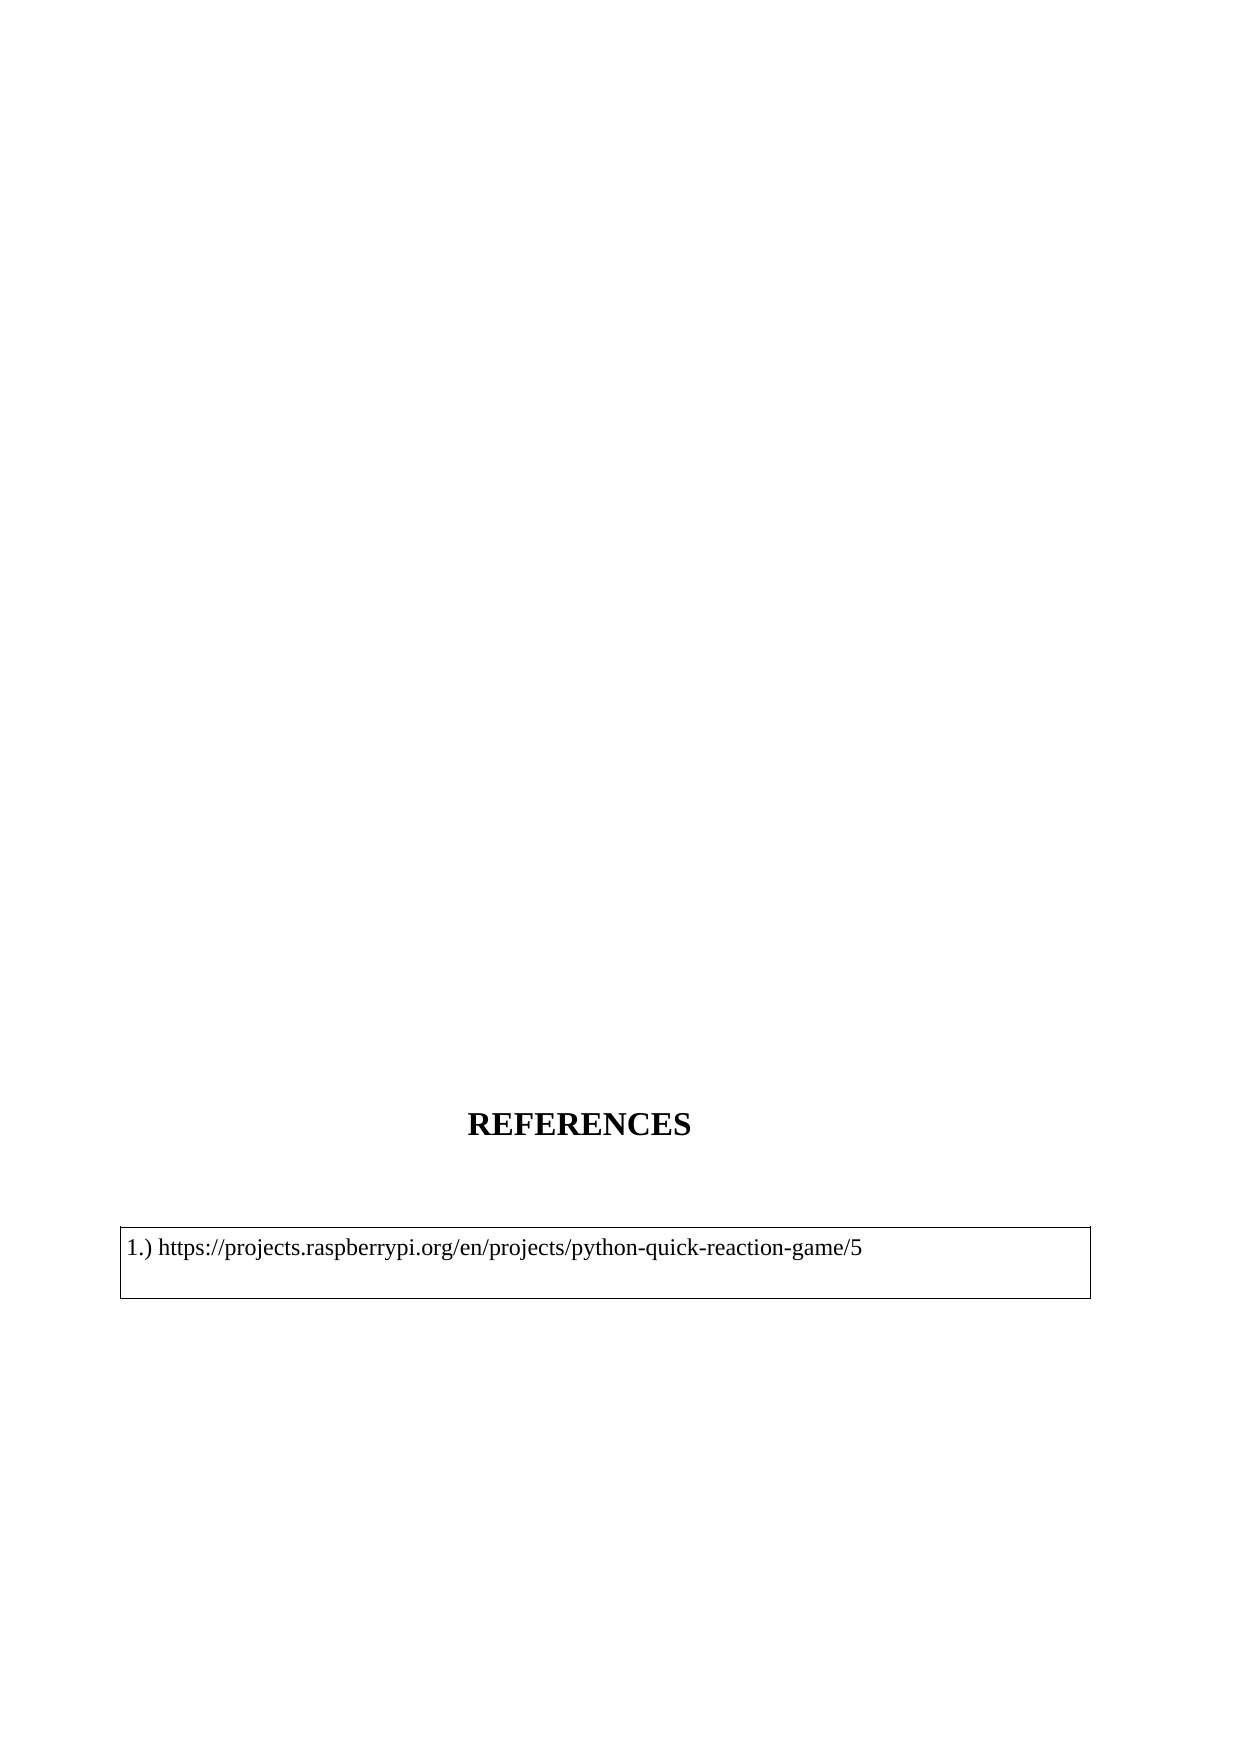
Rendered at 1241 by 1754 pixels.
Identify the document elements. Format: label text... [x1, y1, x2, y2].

text REFERENCES [120, 1104, 1039, 1143]
table_header 1.) https://projects.raspberrypi.org/en/projects/python-quick-reaction-game/5 [121, 1228, 1090, 1298]
